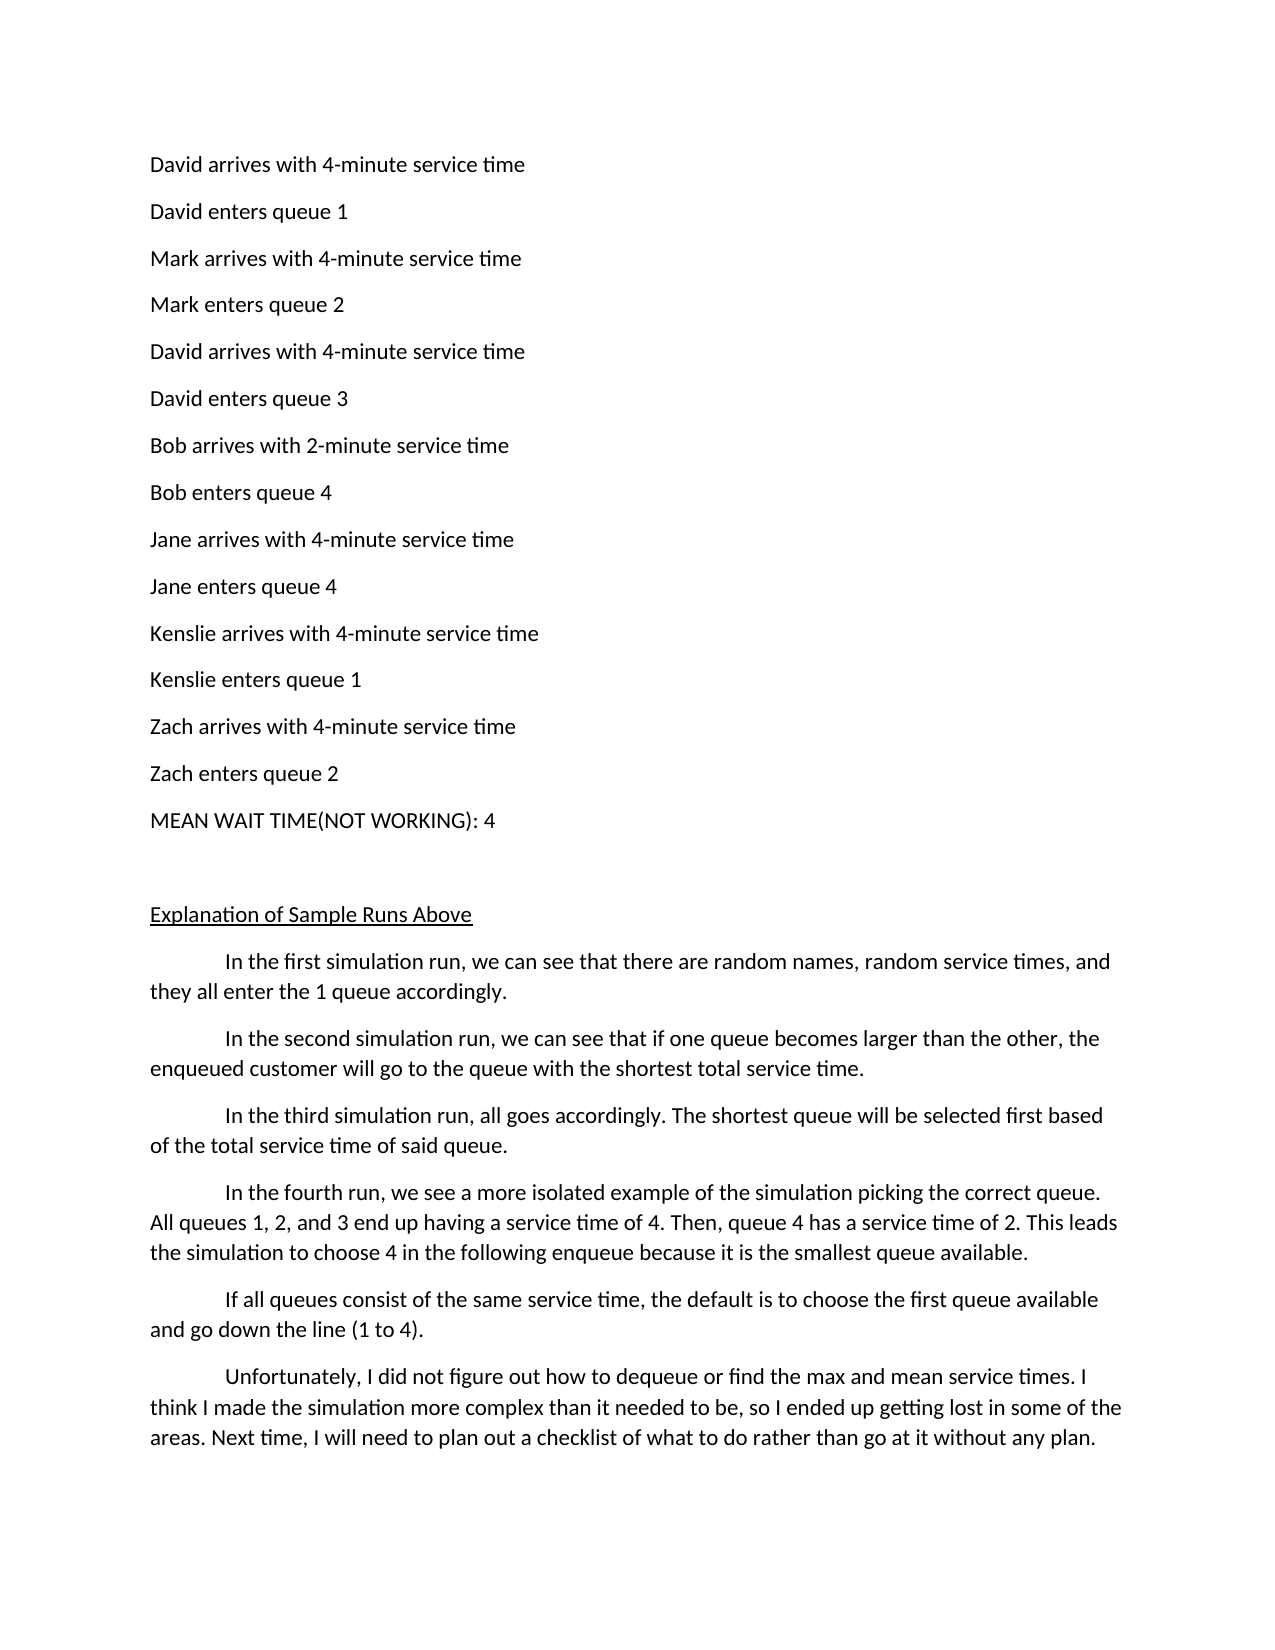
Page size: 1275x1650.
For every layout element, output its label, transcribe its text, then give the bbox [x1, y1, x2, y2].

text In the fourth run, we see a more isolated example of the simulation picking the correct queue. All queues 1, 2, and 3 end up having a service time of 4. Then, queue 4 has a service time of 2. This leads the simulation to choose 4 in the following enqueue because it is the smallest queue available. [150, 1178, 1125, 1267]
text Explanation of Sample Runs Above [150, 900, 1125, 928]
text Zach enters queue 2 [150, 759, 1125, 787]
text MEAN WAIT TIME(NOT WORKING): 4 [150, 806, 1125, 834]
text David arrives with 4-minute service time [150, 150, 1125, 178]
text If all queues consist of the same service time, the default is to choose the first queue available and go down the line (1 to 4). [150, 1285, 1125, 1344]
text Zach arrives with 4-minute service time [150, 712, 1125, 741]
text In the third simulation run, all goes accordingly. The shortest queue will be selected first based of the total service time of said queue. [150, 1101, 1125, 1159]
text David enters queue 1 [150, 197, 1125, 225]
text In the second simulation run, we can see that if one queue becomes larger than the other, the enqueued customer will go to the queue with the shortest total service time. [150, 1024, 1125, 1082]
text Kenslie enters queue 1 [150, 666, 1125, 694]
text Jane arrives with 4-minute service time [150, 525, 1125, 553]
text Bob enters queue 4 [150, 478, 1125, 506]
text Jane enters queue 4 [150, 572, 1125, 600]
text In the first simulation run, we can see that there are random names, random service times, and they all enter the 1 queue accordingly. [150, 947, 1125, 1005]
text David enters queue 3 [150, 384, 1125, 412]
text Bob arrives with 2-minute service time [150, 431, 1125, 459]
text Mark arrives with 4-minute service time [150, 244, 1125, 272]
text Mark enters queue 2 [150, 291, 1125, 319]
text David arrives with 4-minute service time [150, 337, 1125, 366]
text Unfortunately, I did not figure out how to dequeue or find the max and mean service times. I think I made the simulation more complex than it needed to be, so I ended up getting lost in some of the areas. Next time, I will need to plan out a checklist of what to do rather than go at it without any plan. [150, 1362, 1125, 1451]
text Kenslie arrives with 4-minute service time [150, 619, 1125, 647]
